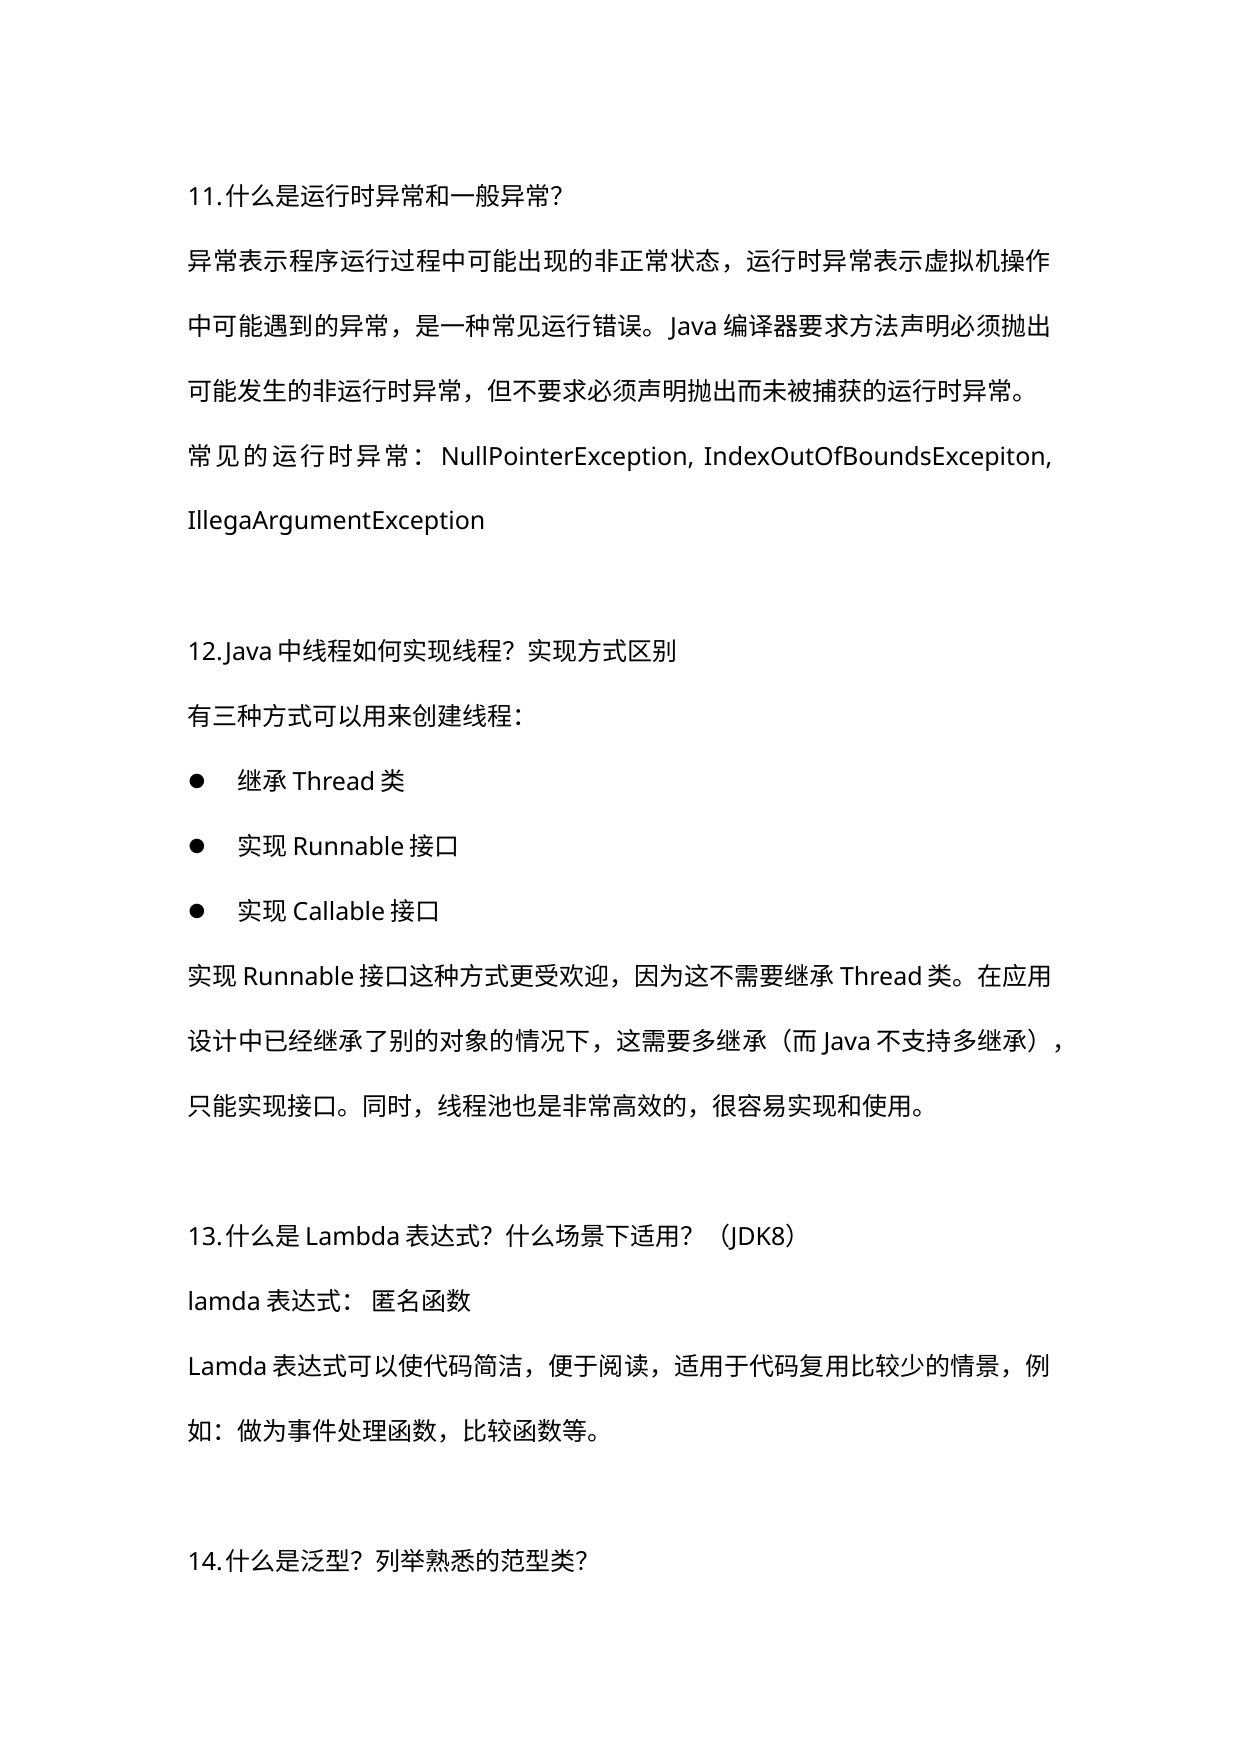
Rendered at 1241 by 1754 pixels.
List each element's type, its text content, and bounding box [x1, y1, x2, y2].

list Java中线程如何实现线程？实现方式区别 [187, 617, 1053, 682]
list 实现Runnable接口 [187, 812, 1053, 877]
list 什么是Lambda表达式？什么场景下适用？（JDK8） [187, 1202, 1053, 1267]
list 什么是泛型？列举熟悉的范型类？ [187, 1527, 1053, 1592]
text 有三种方式可以用来创建线程： [187, 682, 1053, 747]
text 实现Runnable接口这种方式更受欢迎，因为这不需要继承Thread类。在应用设计中已经继承了别的对象的情况下，这需要多继承（而Java不支持多继承），只能实现接口。同时，线程池也是非常高效的，很容易实现和使用。 [187, 942, 1053, 1137]
text 常见的运行时异常：NullPointerException, IndexOutOfBoundsExcepiton, IllegaArgumentException [187, 422, 1053, 552]
list 什么是运行时异常和一般异常？ [187, 162, 1053, 227]
text 异常表示程序运行过程中可能出现的非正常状态，运行时异常表示虚拟机操作中可能遇到的异常，是一种常见运行错误。Java编译器要求方法声明必须抛出可能发生的非运行时异常，但不要求必须声明抛出而未被捕获的运行时异常。 [187, 227, 1053, 422]
text lamda表达式： 匿名函数 [187, 1267, 1053, 1332]
list 实现Callable接口 [187, 877, 1053, 942]
text Lamda表达式可以使代码简洁，便于阅读，适用于代码复用比较少的情景，例如：做为事件处理函数，比较函数等。 [187, 1332, 1053, 1462]
list 继承Thread类 [187, 747, 1053, 812]
